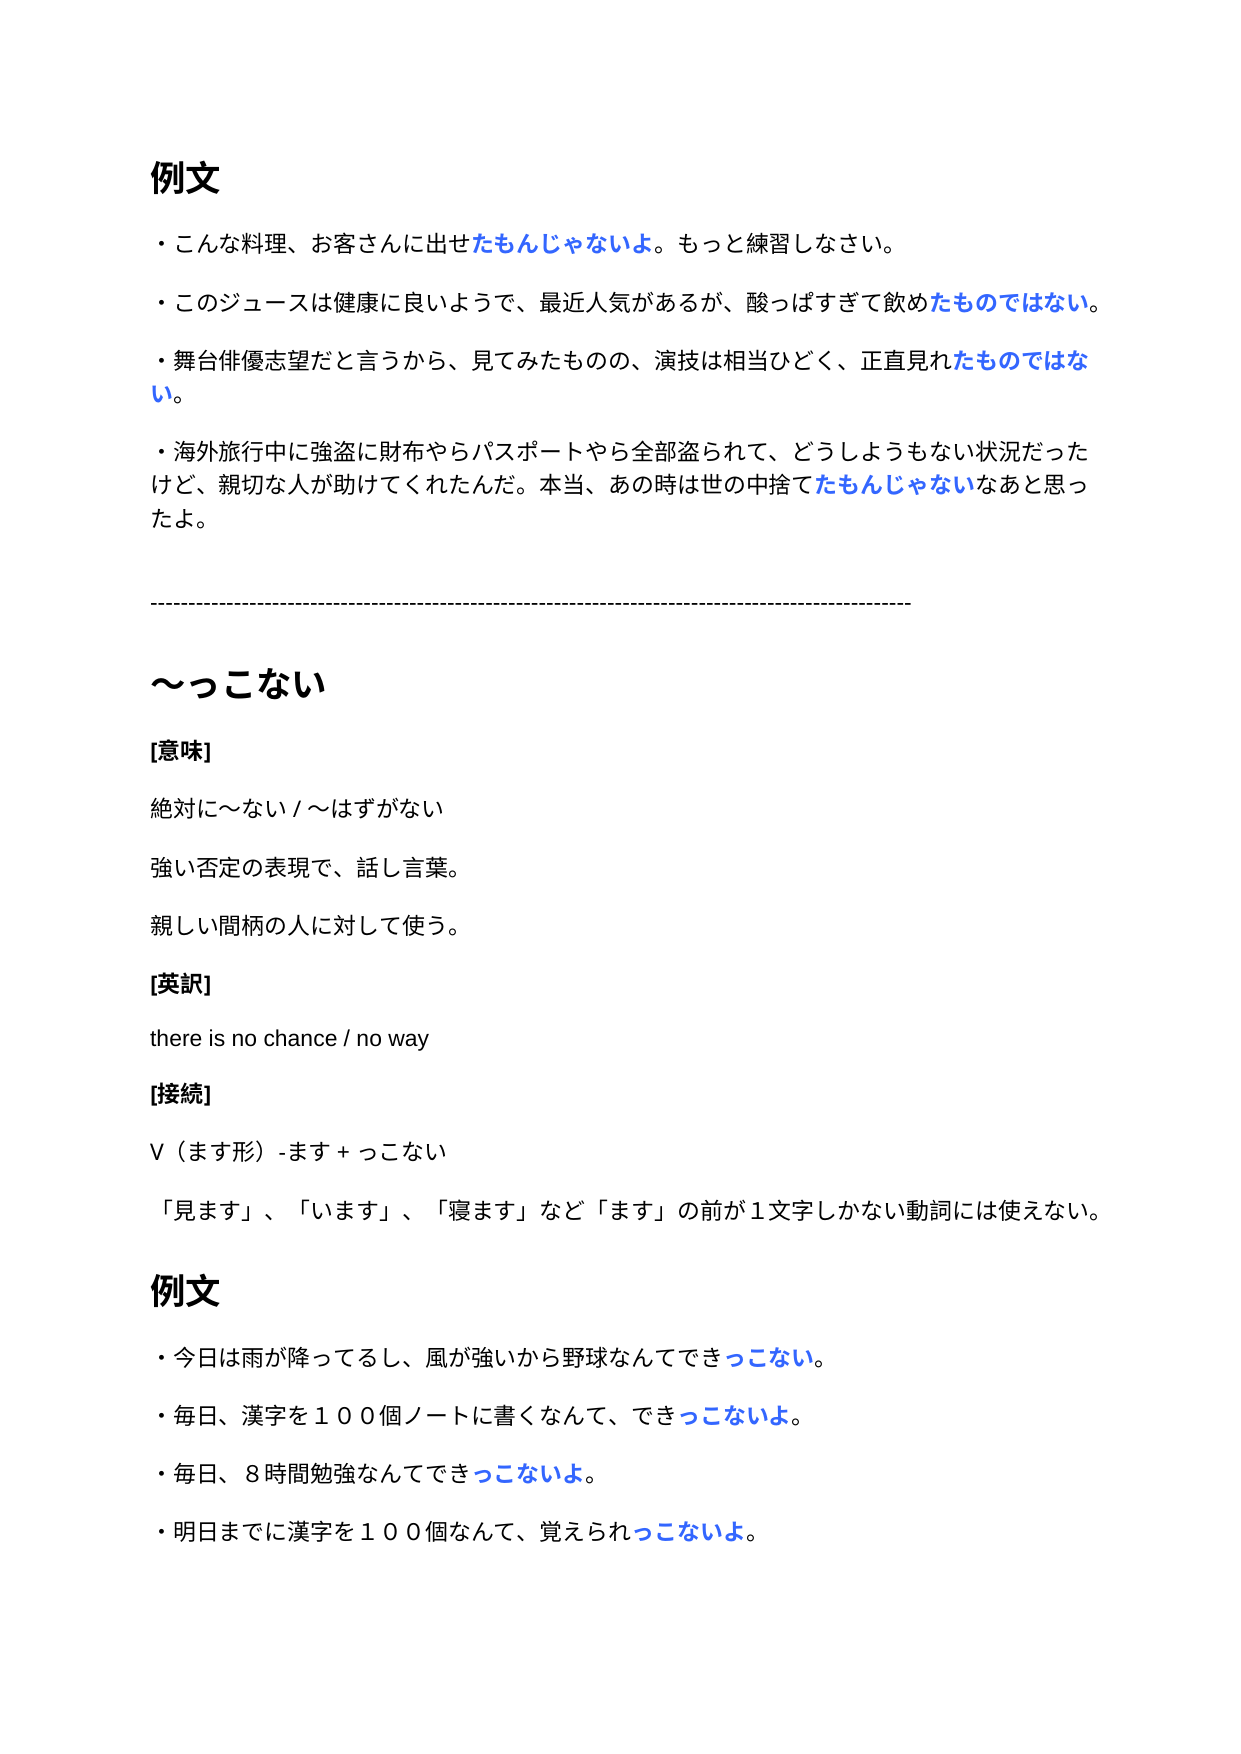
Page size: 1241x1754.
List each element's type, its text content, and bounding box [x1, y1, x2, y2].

text [意味] [150, 733, 1090, 766]
subtitle 例文 [150, 1263, 1090, 1314]
text ・こんな料理、お客さんに出せたもんじゃないよ。もっと練習しなさい。 [150, 226, 1090, 259]
text ・このジュースは健康に良いようで、最近人気があるが、酸っぱすぎて飲めたものではない。 [150, 284, 1090, 318]
text ・明日までに漢字を１００個なんて、覚えられっこないよ。 [150, 1514, 1090, 1547]
text [接続] [150, 1076, 1090, 1109]
text ・舞台俳優志望だと言うから、見てみたものの、演技は相当ひどく、正直見れたものではない。 [150, 343, 1090, 409]
subtitle 〜っこない [150, 657, 1090, 708]
text ・毎日、漢字を１００個ノートに書くなんて、できっこないよ。 [150, 1398, 1090, 1431]
text 親しい間柄の人に対して使う。 [150, 908, 1090, 941]
text V（ます形）-ます + っこない [150, 1134, 1090, 1167]
text ・海外旅行中に強盗に財布やらパスポートやら全部盗られて、どうしようもない状況だったけど、親切な人が助けてくれたんだ。本当、あの時は世の中捨てたもんじゃないなあと思ったよ。 [150, 434, 1090, 534]
text ---------------------------------------------------------------------------------------------------- [150, 589, 1090, 615]
subtitle 例文 [150, 150, 1090, 201]
text ・毎日、８時間勉強なんてできっこないよ。 [150, 1456, 1090, 1489]
text 絶対に～ない / 〜はずがない [150, 791, 1090, 825]
text 強い否定の表現で、話し言葉。 [150, 850, 1090, 883]
text 「見ます」、「います」、「寝ます」など「ます」の前が１文字しかない動詞には使えない。 [150, 1192, 1090, 1226]
text there is no chance / no way [150, 1024, 1090, 1051]
text [英訳] [150, 966, 1090, 999]
text ・今日は雨が降ってるし、風が強いから野球なんてできっこない。 [150, 1339, 1090, 1373]
